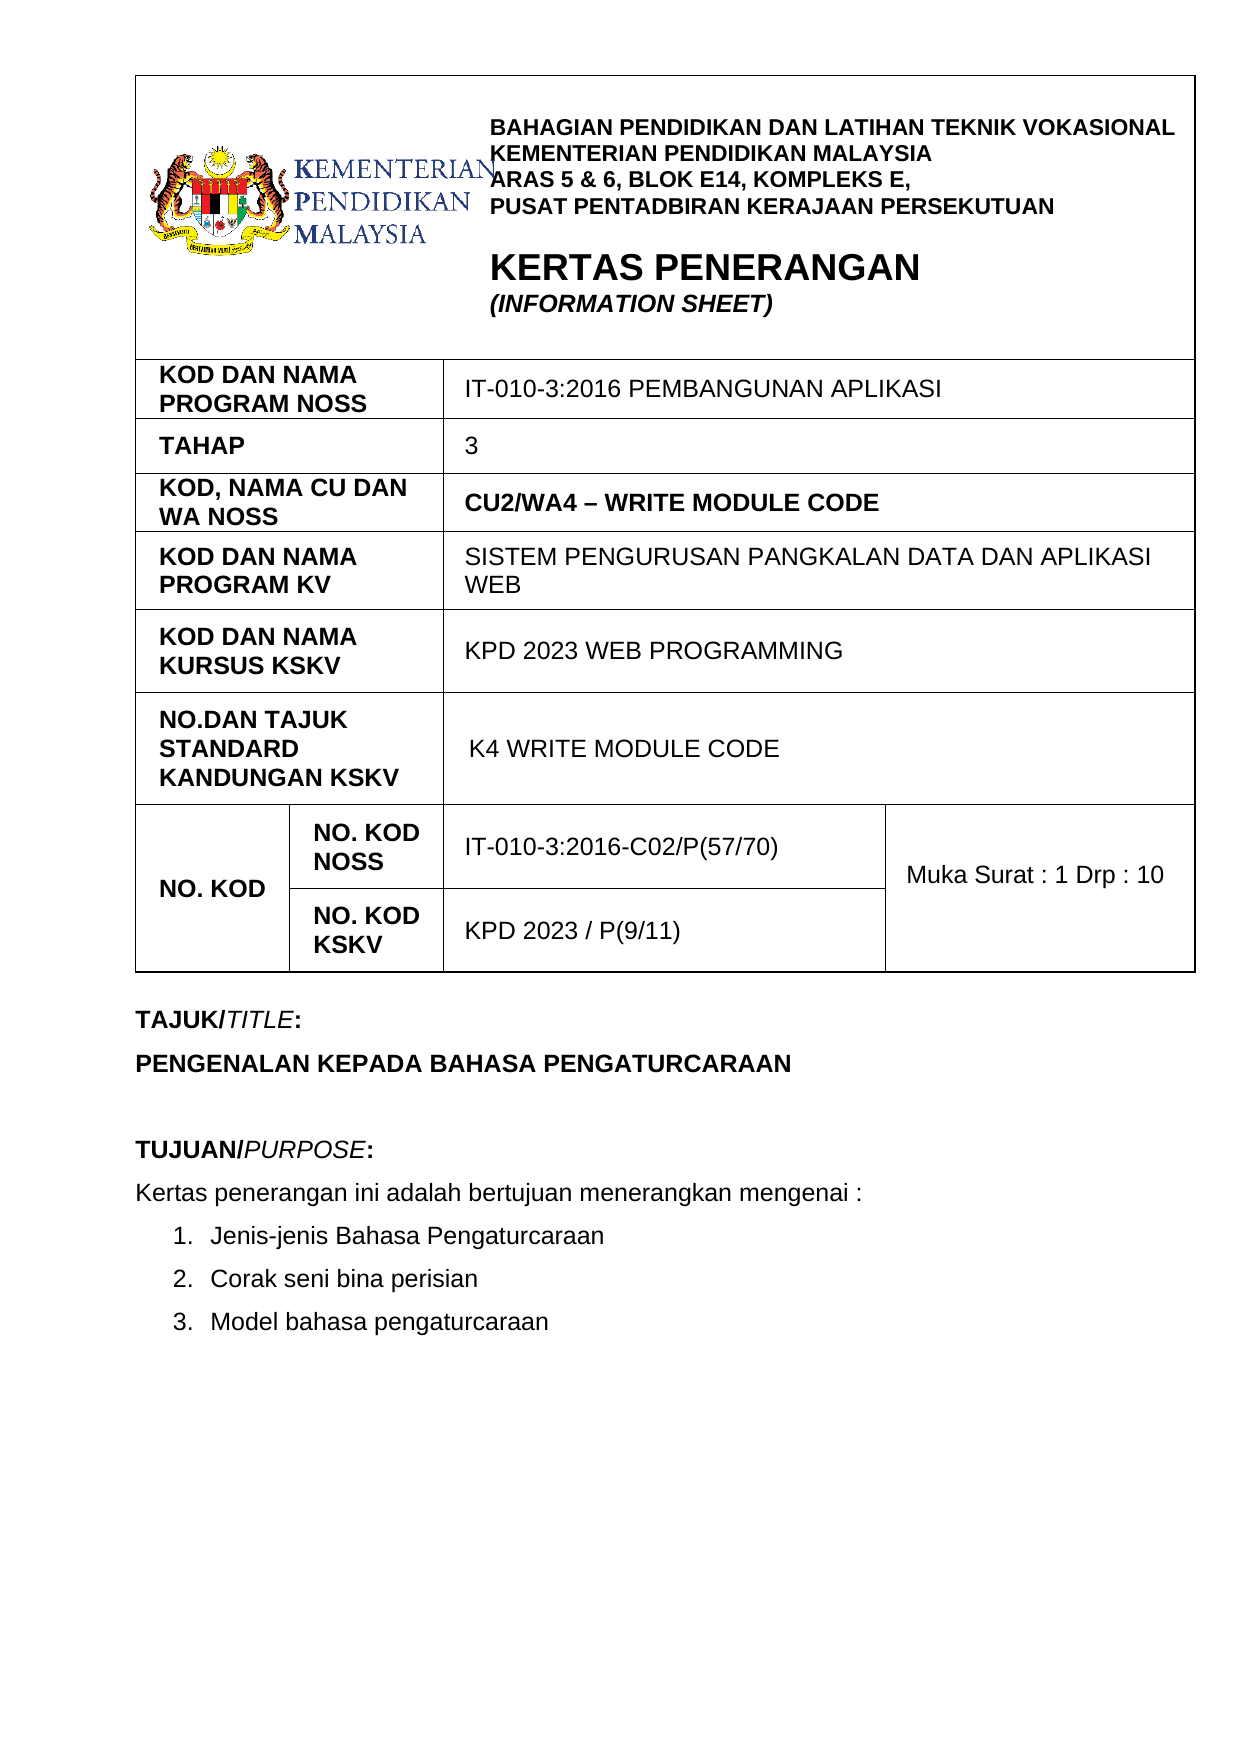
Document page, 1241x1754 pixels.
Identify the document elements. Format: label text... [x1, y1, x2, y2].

table_cell KOD DAN NAMA PROGRAM KV [136, 532, 443, 608]
picture [148, 146, 495, 256]
list Model bahasa pengaturcaraan [173, 1307, 1106, 1336]
text TUJUAN/PURPOSE: [135, 1135, 1106, 1163]
text TAJUK/TITLE: [135, 1005, 1106, 1034]
table_cell NO. KOD [136, 805, 289, 971]
table_header [136, 76, 1194, 359]
table_cell KOD DAN NAMA PROGRAM NOSS [136, 360, 443, 418]
table_cell KPD 2023 WEB PROGRAMMING [444, 610, 1194, 692]
text PENGENALAN KEPADA BAHASA PENGATURCARAAN [135, 1048, 1106, 1077]
table_cell NO. KOD KSKV [290, 889, 443, 971]
table_cell CU2/WA4 – WRITE MODULE CODE [444, 474, 1194, 531]
table_cell KPD 2023 / P(9/11) [444, 889, 885, 971]
text Kertas penerangan ini adalah bertujuan menerangkan mengenai : [135, 1178, 1106, 1207]
table_cell IT-010-3:2016-C02/P(57/70) [444, 805, 885, 888]
table_cell Muka Surat : 1 Drp : 10 [886, 805, 1194, 971]
table_cell NO. KOD NOSS [290, 805, 443, 888]
list Jenis-jenis Bahasa Pengaturcaraan [173, 1221, 1106, 1250]
list Corak seni bina perisian [173, 1264, 1106, 1293]
table_cell NO.DAN TAJUK STANDARD KANDUNGAN KSKV [136, 693, 443, 804]
table_cell KOD, NAMA CU DAN WA NOSS [136, 474, 443, 531]
table_cell IT-010-3:2016 PEMBANGUNAN APLIKASI [444, 360, 1194, 418]
table_cell 3 [444, 419, 1194, 472]
table_cell SISTEM PENGURUSAN PANGKALAN DATA DAN APLIKASI WEB [444, 532, 1194, 608]
table_cell K4 WRITE MODULE CODE [444, 693, 1194, 804]
table_cell KOD DAN NAMA KURSUS KSKV [136, 610, 443, 692]
table_cell TAHAP [136, 419, 443, 472]
